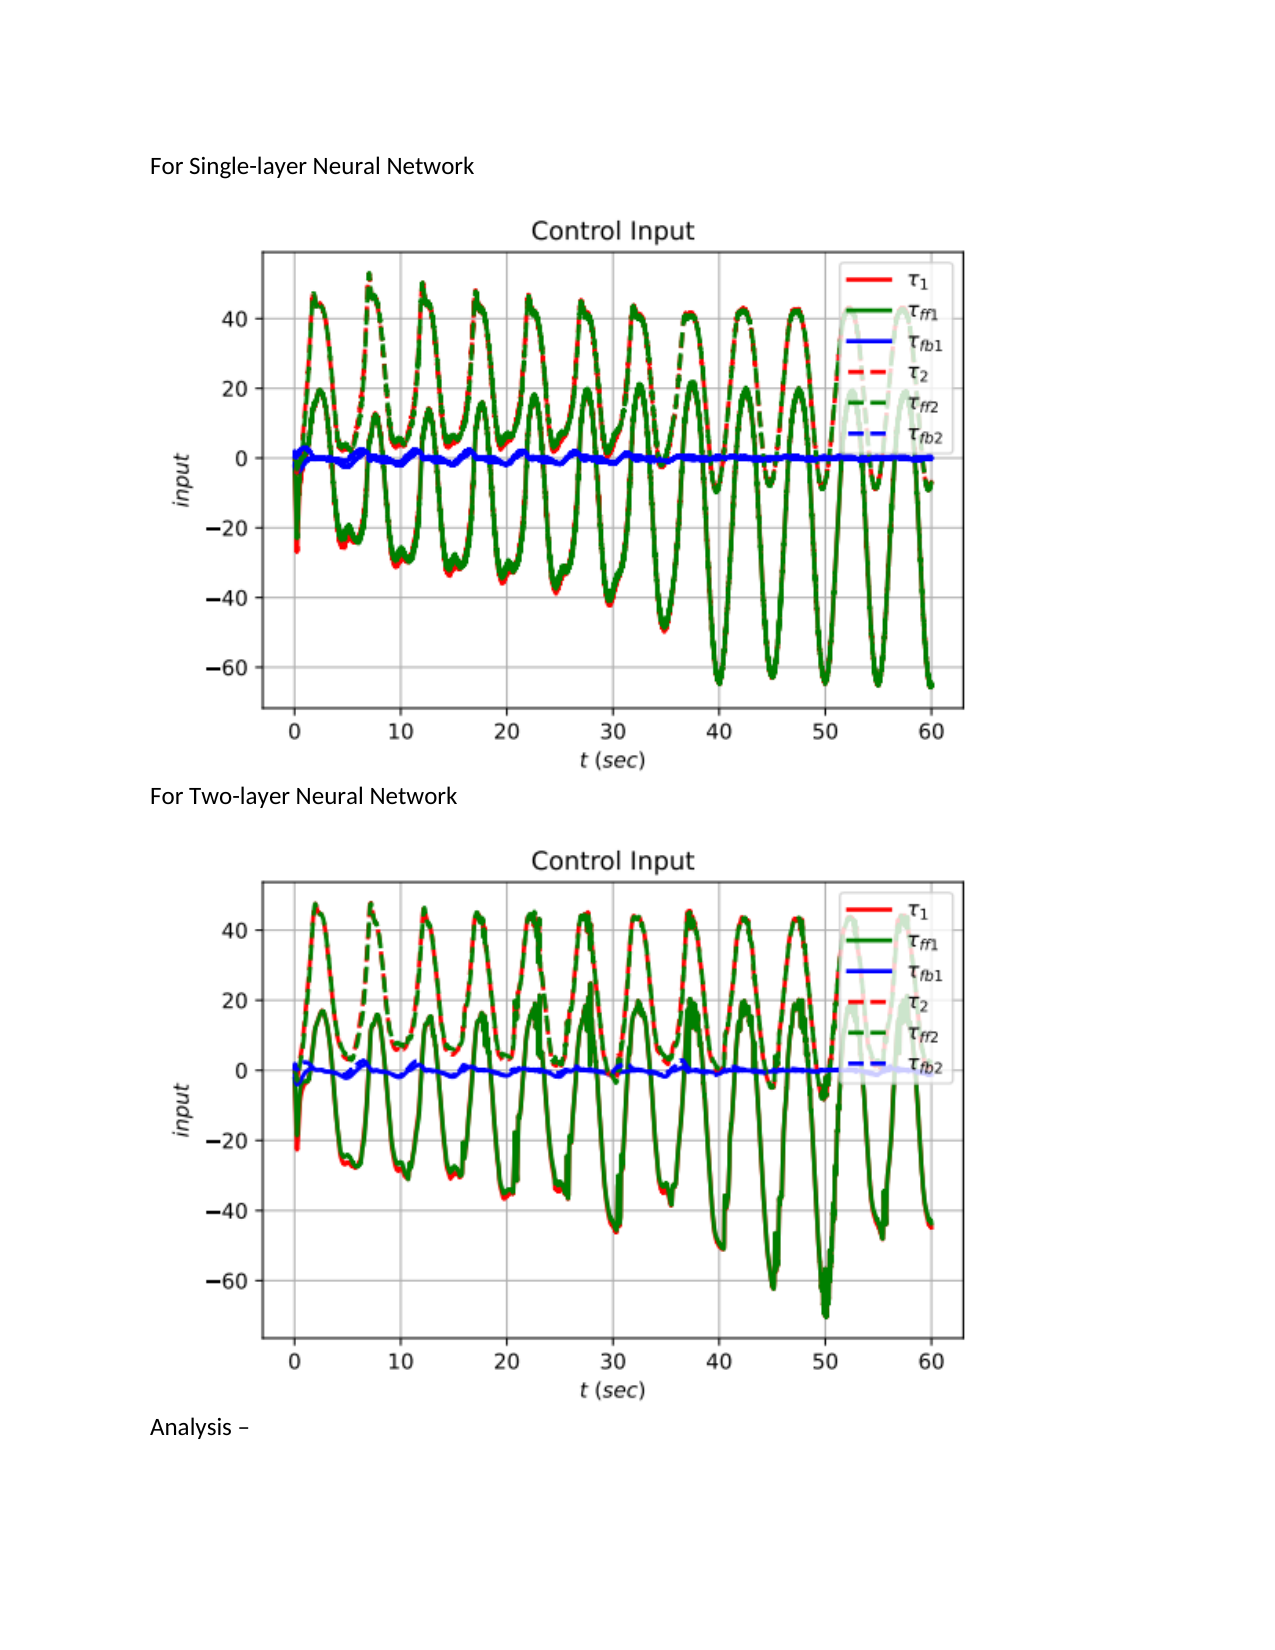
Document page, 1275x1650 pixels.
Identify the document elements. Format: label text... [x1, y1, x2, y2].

text Analysis – [150, 1411, 1125, 1442]
text For Single-layer Neural Network [150, 150, 1125, 781]
text For Two-layer Neural Network [150, 781, 1125, 811]
